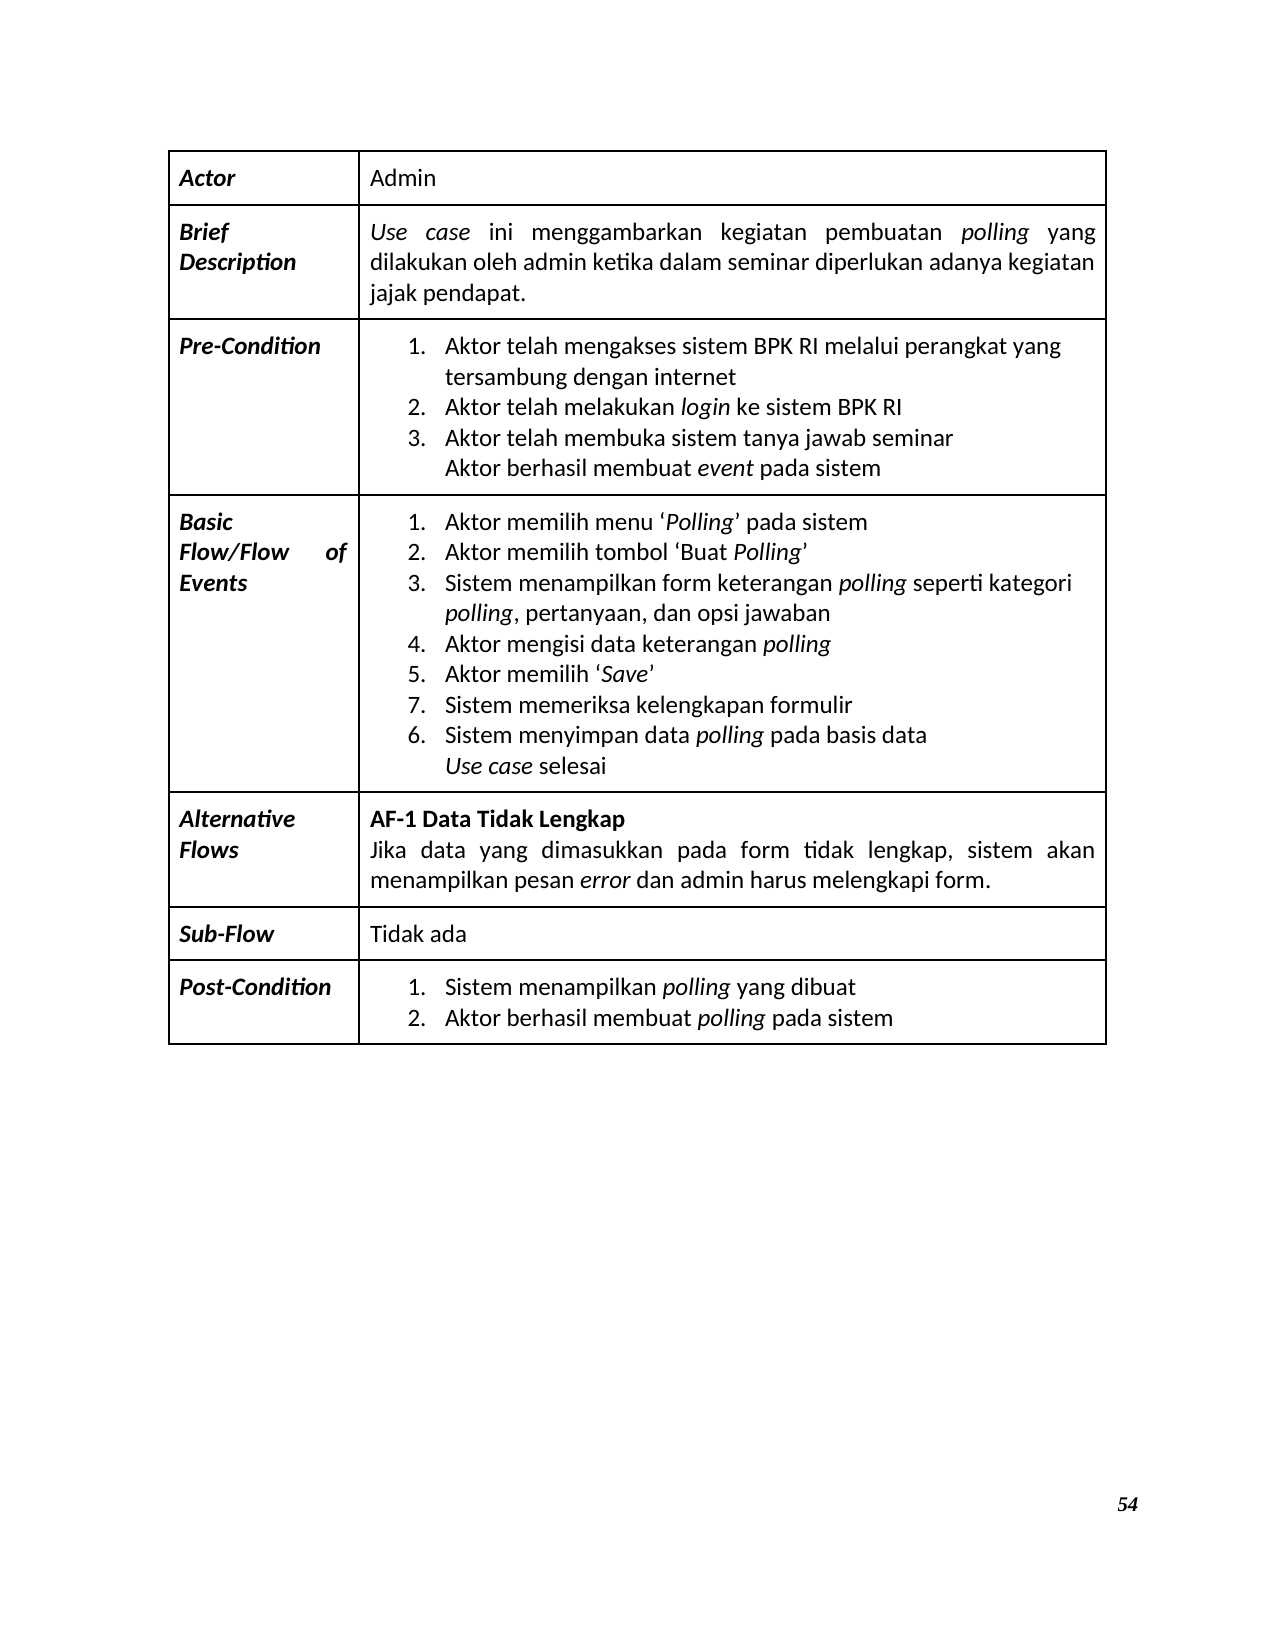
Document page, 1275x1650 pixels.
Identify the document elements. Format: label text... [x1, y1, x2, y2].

table_cell Aktor memilih menu ‘Polling’ pada sistem Aktor memilih tombol ‘Buat Polling’ Sistem menampilkan form keterangan polling seperti kategori polling, pertanyaan, dan opsi jawaban Aktor mengisi data keterangan polling Aktor memilih ‘Save’ Sistem memeriksa kelengkapan formulir Sistem menyimpan data polling pada basis data Use case selesai [360, 496, 1105, 791]
table_cell Sistem menampilkan polling yang dibuat Aktor berhasil membuat polling pada sistem [360, 961, 1105, 1043]
table_cell Pre-Condition [170, 320, 358, 493]
table_cell Use case ini menggambarkan kegiatan pembuatan polling yang dilakukan oleh admin ketika dalam seminar diperlukan adanya kegiatan jajak pendapat. [360, 206, 1105, 318]
table_cell Tidak ada [360, 908, 1105, 959]
table_cell Basic Flow/Flow of Events [170, 496, 358, 791]
table_cell Aktor telah mengakses sistem BPK RI melalui perangkat yang tersambung dengan internet Aktor telah melakukan login ke sistem BPK RI Aktor telah membuka sistem tanya jawab seminar Aktor berhasil membuat event pada sistem [360, 320, 1105, 493]
table_cell Actor [170, 152, 358, 203]
table_cell Post-Condition [170, 961, 358, 1043]
table_cell Brief Description [170, 206, 358, 318]
table_cell Sub-Flow [170, 908, 358, 959]
table_cell Admin [360, 152, 1105, 203]
table_cell Alternative Flows [170, 793, 358, 906]
table_cell AF-1 Data Tidak Lengkap Jika data yang dimasukkan pada form tidak lengkap, sistem akan menampilkan pesan error dan admin harus melengkapi form. [360, 793, 1105, 906]
